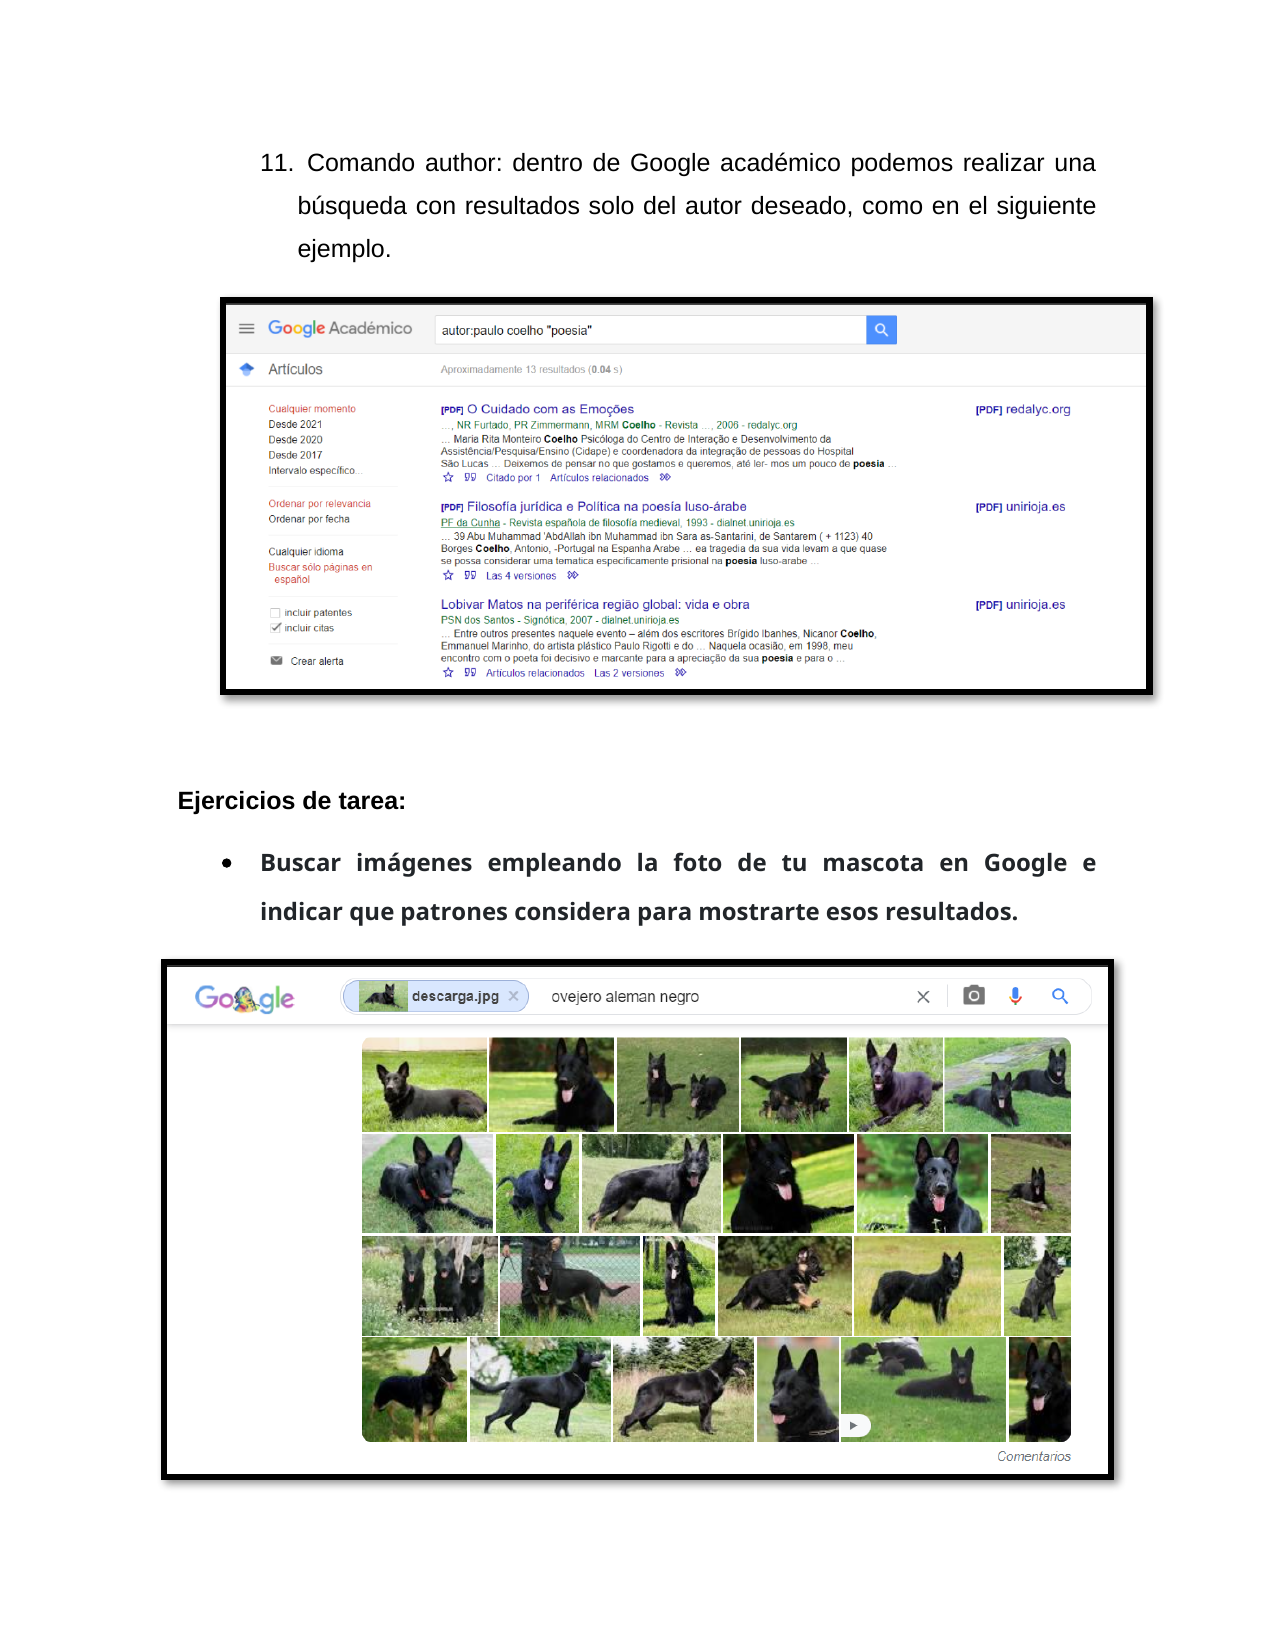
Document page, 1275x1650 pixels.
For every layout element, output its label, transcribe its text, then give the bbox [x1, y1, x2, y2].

picture [167, 965, 1108, 1474]
list Buscar imágenes empleando la foto de tu mascota en Google e indicar que patrones considera para mostrarte esos resultados. [222, 846, 1098, 928]
list Comando author: dentro de Google académico podemos realizar una búsqueda con resultados solo del autor deseado, como en el siguiente ejemplo. [260, 148, 1098, 263]
picture [226, 303, 1146, 689]
